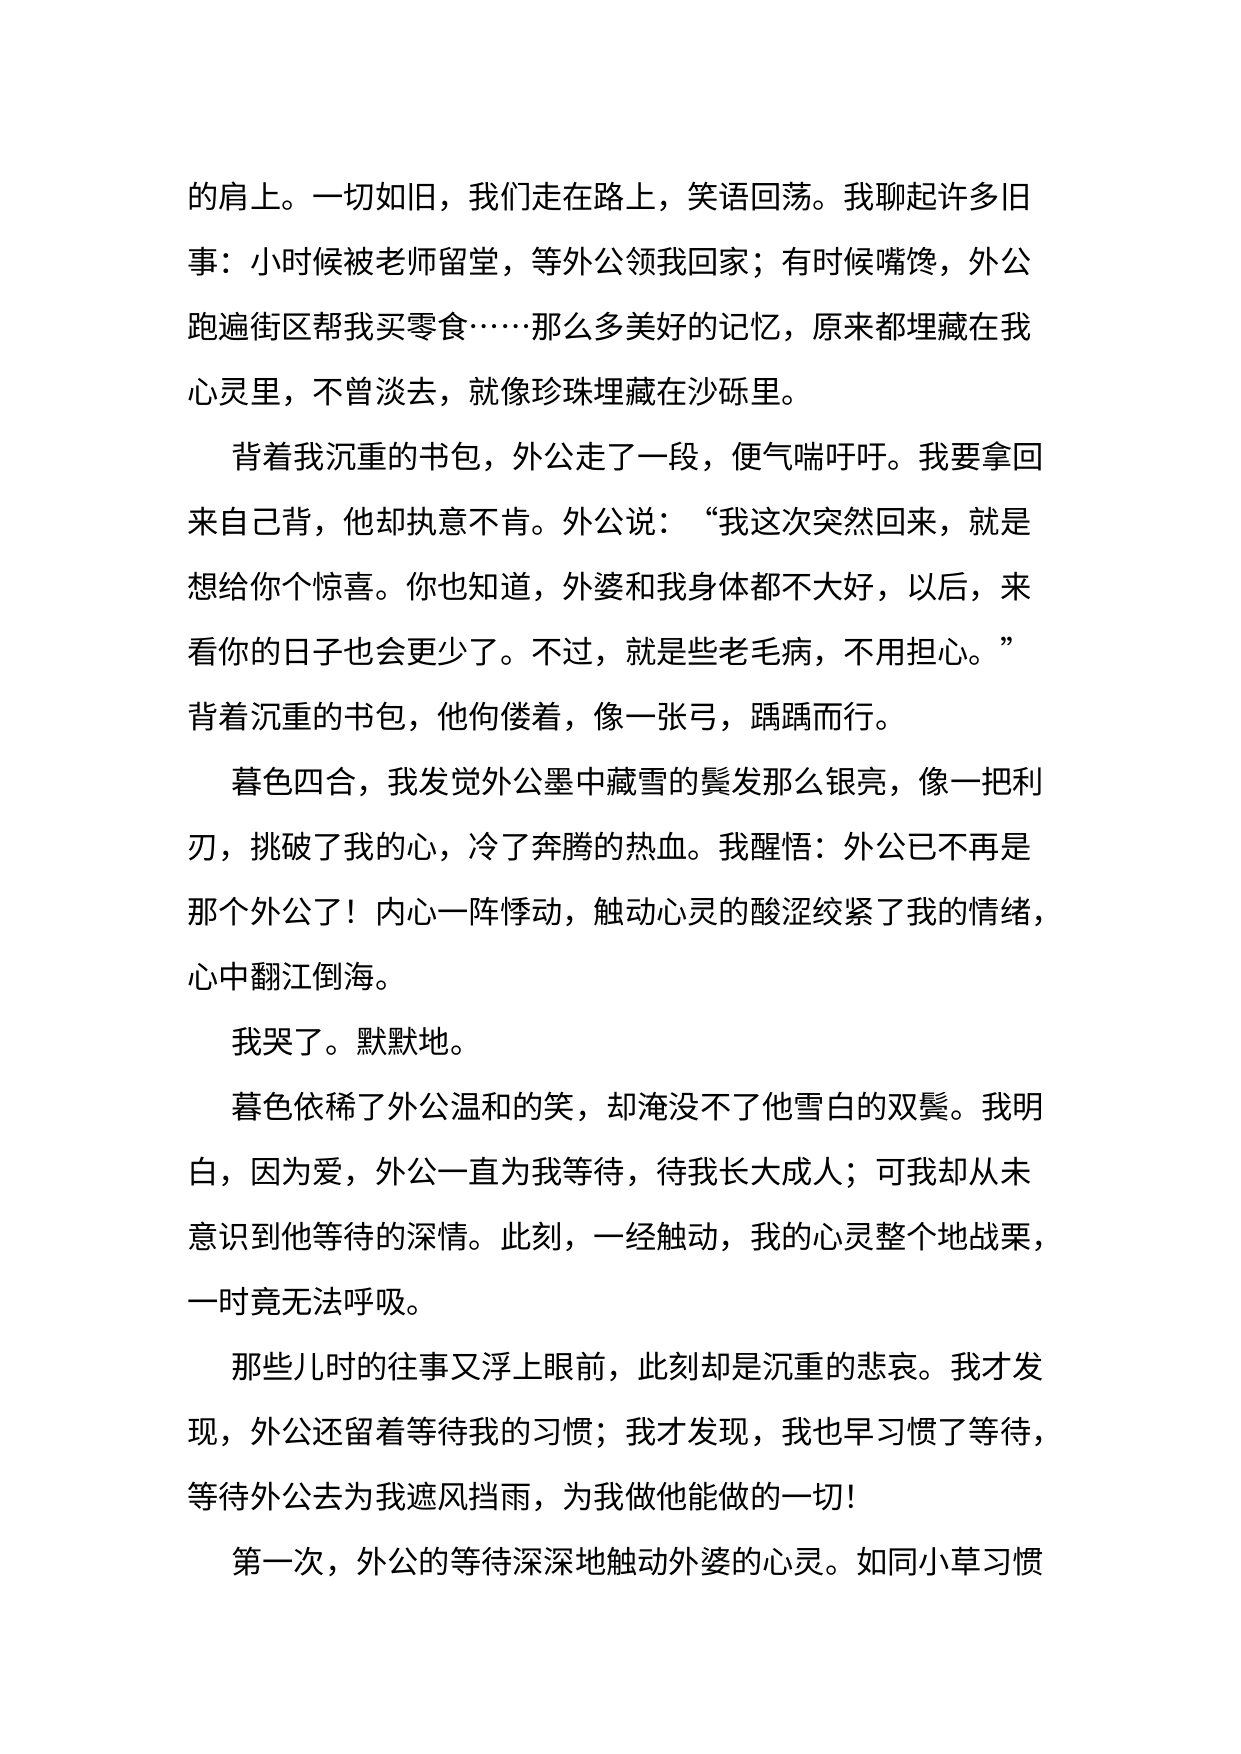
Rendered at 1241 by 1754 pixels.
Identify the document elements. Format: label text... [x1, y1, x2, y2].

text 背着我沉重的书包，外公走了一段，便气喘吁吁。我要拿回来自己背，他却执意不肯。外公说：“我这次突然回来，就是想给你个惊喜。你也知道，外婆和我身体都不大好，以后，来看你的日子也会更少了。不过，就是些老毛病，不用担心。”背着沉重的书包，他佝偻着，像一张弓，踽踽而行。 [187, 422, 1053, 747]
text 暮色四合，我发觉外公墨中藏雪的鬓发那么银亮，像一把利刃，挑破了我的心，冷了奔腾的热血。我醒悟：外公已不再是那个外公了！内心一阵悸动，触动心灵的酸涩绞紧了我的情绪，心中翻江倒海。 [187, 747, 1053, 1007]
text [187, 1527, 1053, 1592]
text 暮色依稀了外公温和的笑，却淹没不了他雪白的双鬓。我明白，因为爱，外公一直为我等待，待我长大成人；可我却从未意识到他等待的深情。此刻，一经触动，我的心灵整个地战栗，一时竟无法呼吸。 [187, 1072, 1053, 1332]
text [187, 162, 1053, 422]
text 我哭了。默默地。 [187, 1007, 1053, 1072]
text 那些儿时的往事又浮上眼前，此刻却是沉重的悲哀。我才发现，外公还留着等待我的习惯；我才发现，我也早习惯了等待，等待外公去为我遮风挡雨，为我做他能做的一切！ [187, 1332, 1053, 1527]
